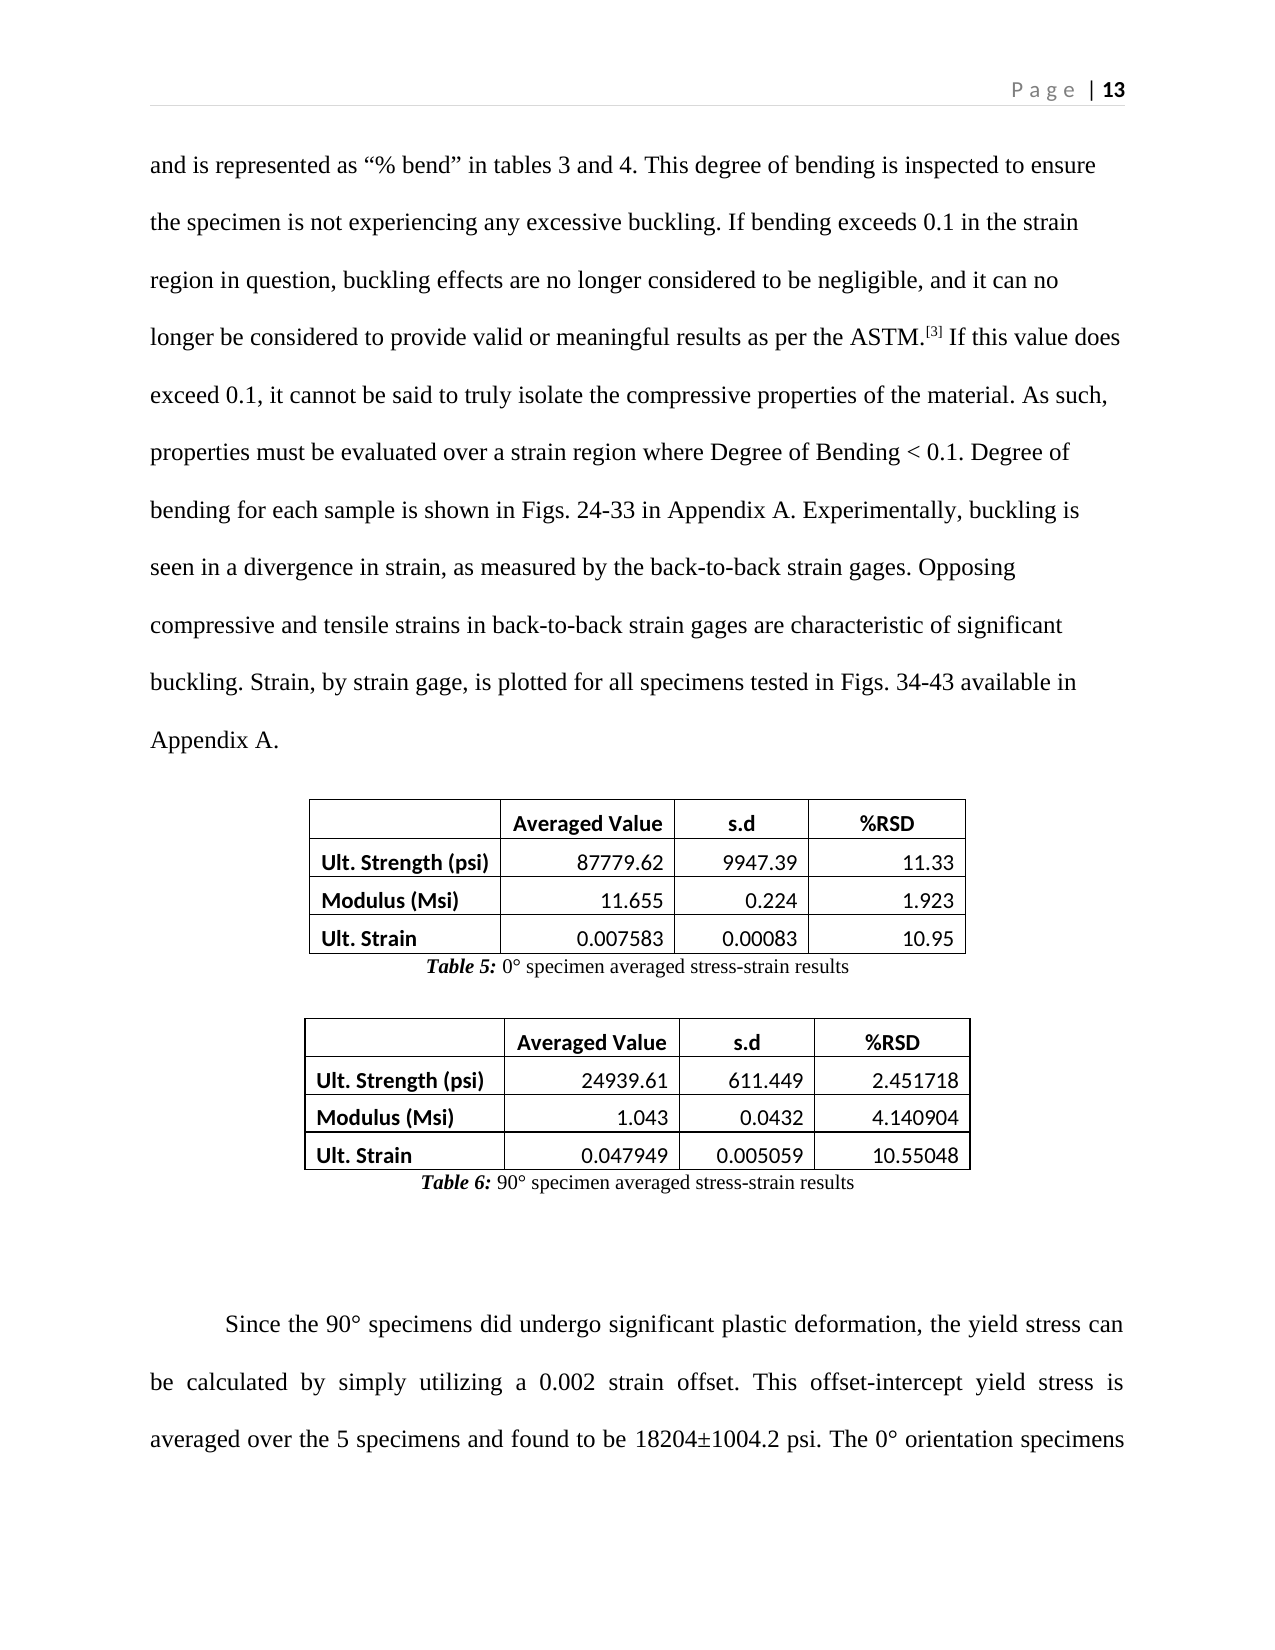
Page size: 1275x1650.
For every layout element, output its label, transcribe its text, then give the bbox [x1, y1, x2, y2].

table_cell Ult. Strain [310, 915, 500, 952]
table_header %RSD [809, 800, 965, 837]
table_header [310, 800, 500, 837]
table_cell 10.55048 [815, 1133, 969, 1169]
table_header %RSD [815, 1019, 969, 1056]
table_header s.d [675, 800, 808, 837]
table_cell 24939.61 [505, 1057, 679, 1094]
table_cell 0.005059 [680, 1133, 814, 1169]
text and is represented as “% bend” in tables 3 and 4. This degree of bending is inspected to ensure the specimen is not experiencing any excessive buckling. If bending exceeds 0.1 in the strain region in question, buckling effects are no longer considered to be negligible, and it can no longer be considered to provide valid or meaningful results as per the ASTM.[3] If this value does exceed 0.1, it cannot be said to truly isolate the compressive properties of the material. As such, properties must be evaluated over a strain region where Degree of Bending < 0.1. Degree of bending for each sample is shown in Figs. 24-33 in Appendix A. Experimentally, buckling is seen in a divergence in strain, as measured by the back-to-back strain gages. Opposing compressive and tensile strains in back-to-back strain gages are characteristic of significant buckling. Strain, by strain gage, is plotted for all specimens tested in Figs. 34-43 available in Appendix A. [150, 150, 1125, 754]
table_cell 0.0432 [680, 1095, 814, 1131]
text Table 6: 90° specimen averaged stress-strain results [150, 1170, 1125, 1194]
table_header Averaged Value [505, 1019, 679, 1056]
table_cell 0.00083 [675, 915, 808, 952]
table_cell 87779.62 [501, 839, 674, 876]
table_header [306, 1019, 504, 1056]
table_cell Ult. Strain [306, 1133, 504, 1169]
table_cell Ult. Strength (psi) [306, 1057, 504, 1094]
table_cell Modulus (Msi) [310, 877, 500, 914]
table_cell 611.449 [680, 1057, 814, 1094]
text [150, 1309, 1125, 1453]
table_cell Ult. Strength (psi) [310, 839, 500, 876]
text Table 5: 0° specimen averaged stress-strain results [150, 953, 1125, 978]
table_cell 11.655 [501, 877, 674, 914]
table_cell 1.923 [809, 877, 965, 914]
table_header Averaged Value [501, 800, 674, 837]
table_cell 4.140904 [815, 1095, 969, 1131]
table_cell 0.007583 [501, 915, 674, 952]
table_cell 0.224 [675, 877, 808, 914]
table_cell 2.451718 [815, 1057, 969, 1094]
table_cell 10.95 [809, 915, 965, 952]
table_cell Modulus (Msi) [306, 1095, 504, 1131]
table_cell 1.043 [505, 1095, 679, 1131]
table_cell 0.047949 [505, 1133, 679, 1169]
table_header s.d [680, 1019, 814, 1056]
table_cell 11.33 [809, 839, 965, 876]
table_cell 9947.39 [675, 839, 808, 876]
